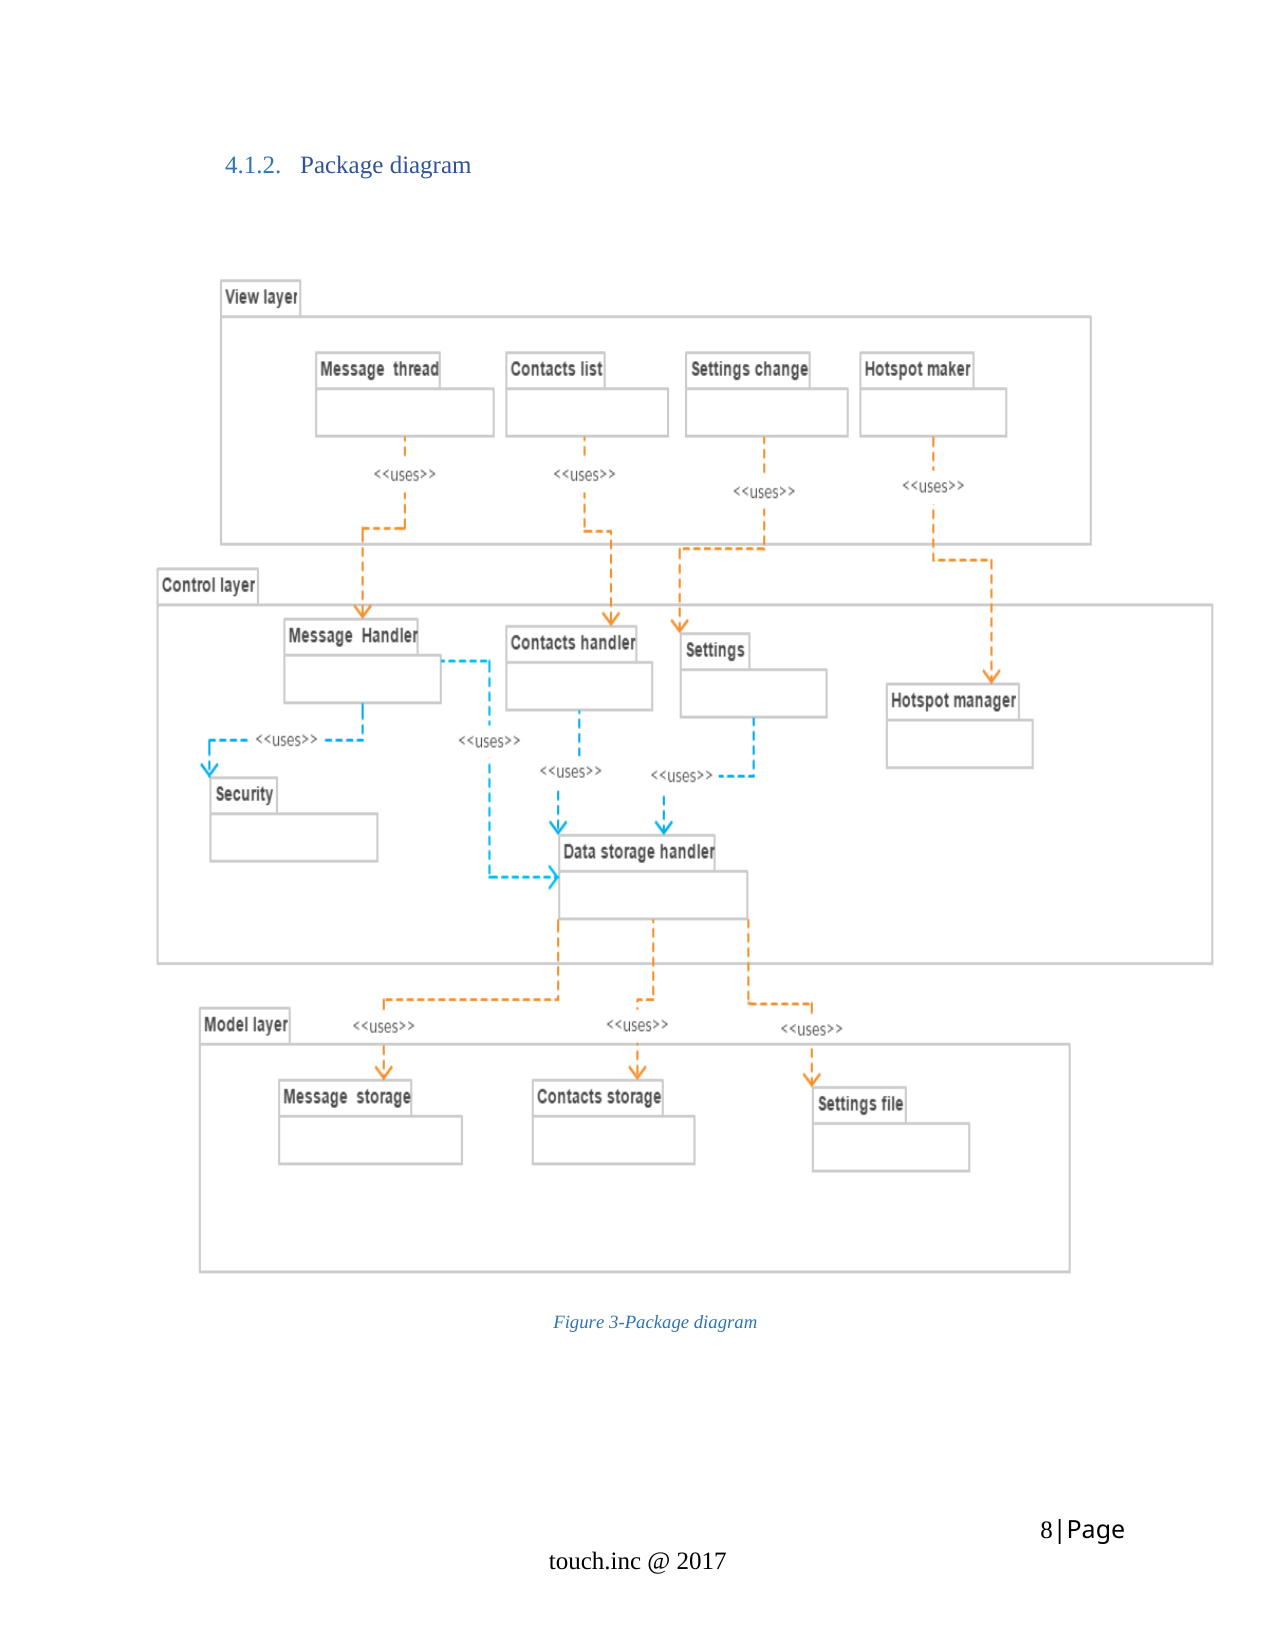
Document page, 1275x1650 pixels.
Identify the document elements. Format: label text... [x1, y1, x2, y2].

picture [146, 265, 1224, 1288]
subtitle Package diagram [225, 150, 1125, 179]
